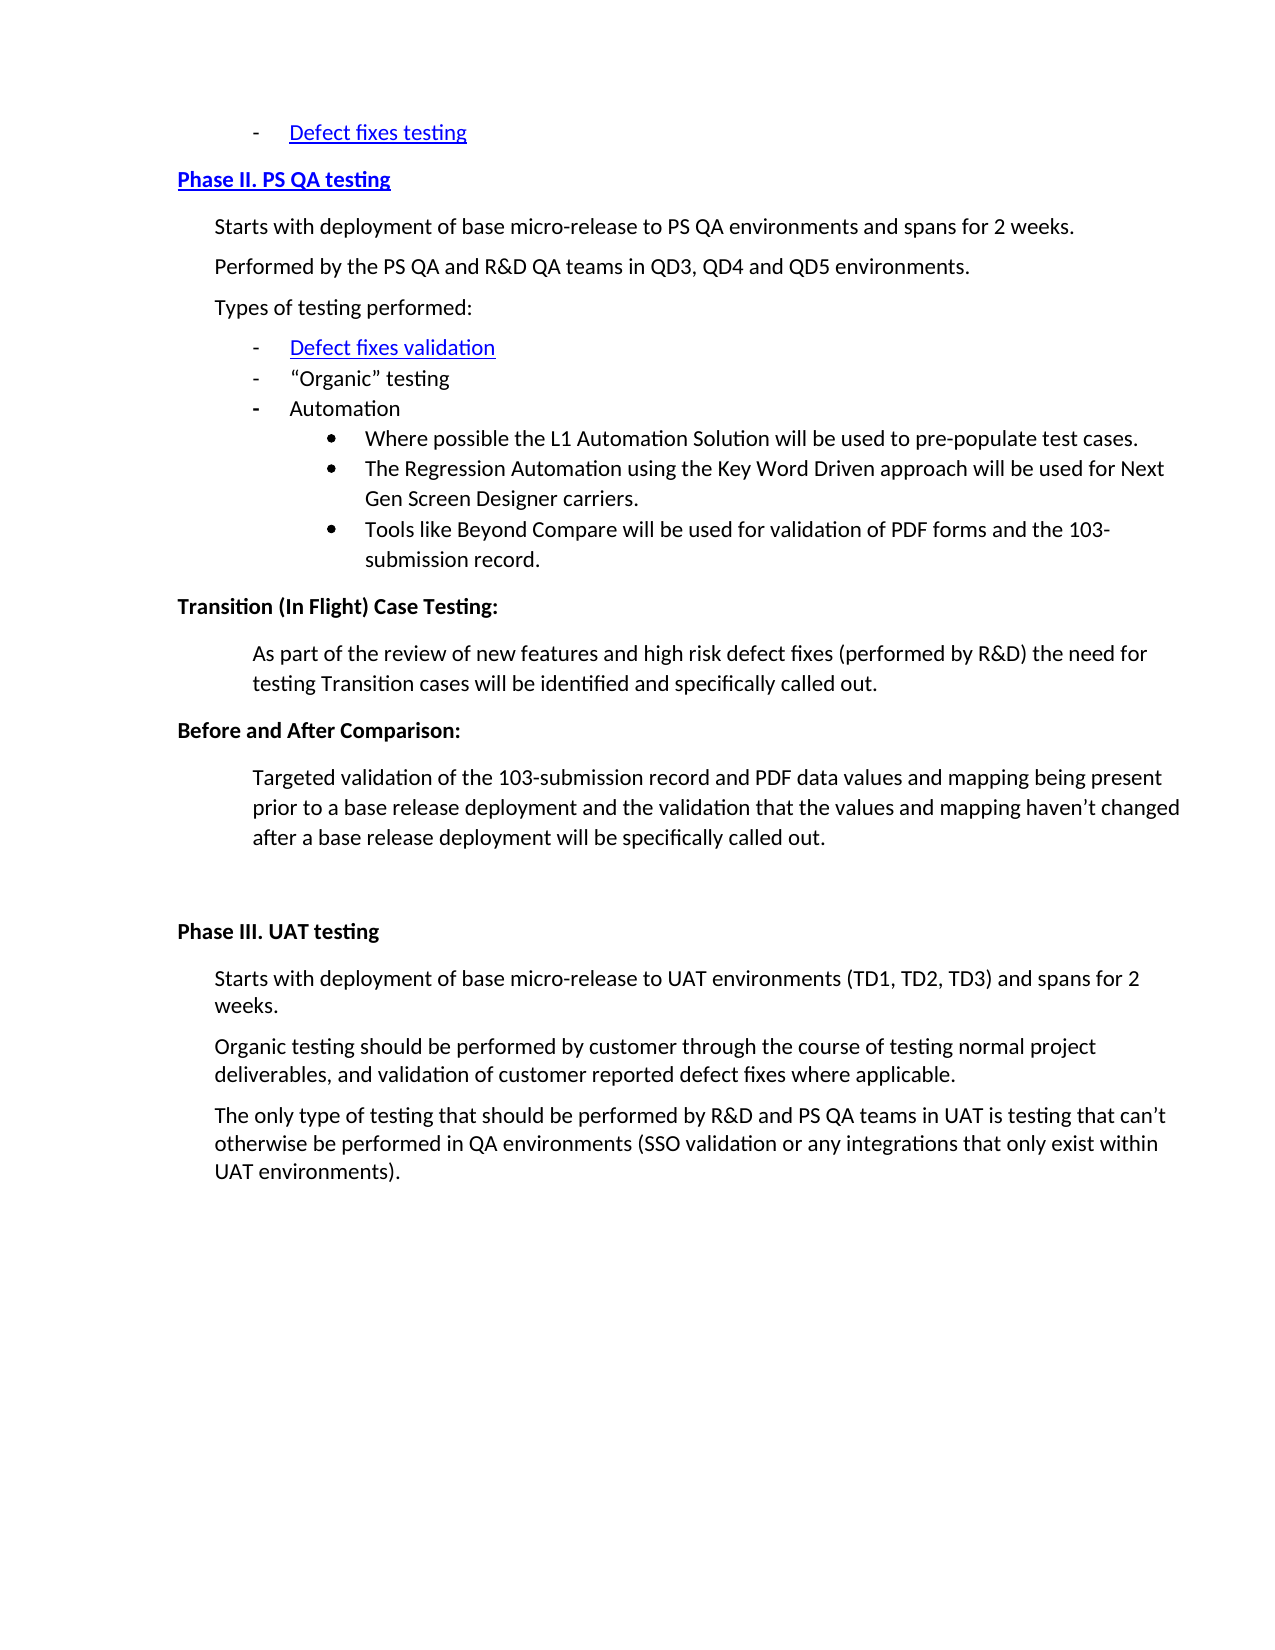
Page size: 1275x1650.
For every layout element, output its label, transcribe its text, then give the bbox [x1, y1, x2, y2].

text Organic testing should be performed by customer through the course of testing normal project deliverables, and validation of customer reported defect fixes where applicable. [214, 1032, 1186, 1088]
text The only type of testing that should be performed by R&D and PS QA teams in UAT is testing that can’t otherwise be performed in QA environments (SSO validation or any integrations that only exist within UAT environments). [214, 1101, 1186, 1185]
text Transition (In Flight) Case Testing: [177, 592, 1186, 620]
list The Regression Automation using the Key Word Driven approach will be used for Next Gen Screen Designer carriers. [327, 454, 1186, 512]
list Defect fixes testing [252, 118, 1186, 146]
text Performed by the PS QA and R&D QA teams in QD3, QD4 and QD5 environments. [214, 252, 1186, 280]
list Where possible the L1 Automation Solution will be used to pre-populate test cases. [327, 424, 1186, 452]
text Phase III. UAT testing [177, 917, 1186, 945]
list Defect fixes validation [252, 333, 1186, 361]
text Starts with deployment of base micro-release to PS QA environments and spans for 2 weeks. [214, 212, 1186, 240]
list “Organic” testing [252, 364, 1186, 392]
text Types of testing performed: [214, 293, 1186, 321]
text As part of the review of new features and high risk defect fixes (performed by R&D) the need for testing Transition cases will be identified and specifically called out. [252, 639, 1186, 697]
list Automation [252, 394, 1186, 422]
text Starts with deployment of base micro-release to UAT environments (TD1, TD2, TD3) and spans for 2 weeks. [214, 964, 1186, 1020]
text Before and After Comparison: [177, 716, 1186, 744]
text Phase II. PS QA testing [177, 165, 1186, 193]
list Tools like Beyond Compare will be used for validation of PDF forms and the 103-submission record. [327, 515, 1186, 573]
text Targeted validation of the 103-submission record and PDF data values and mapping being present prior to a base release deployment and the validation that the values and mapping haven’t changed after a base release deployment will be specifically called out. [252, 763, 1186, 851]
